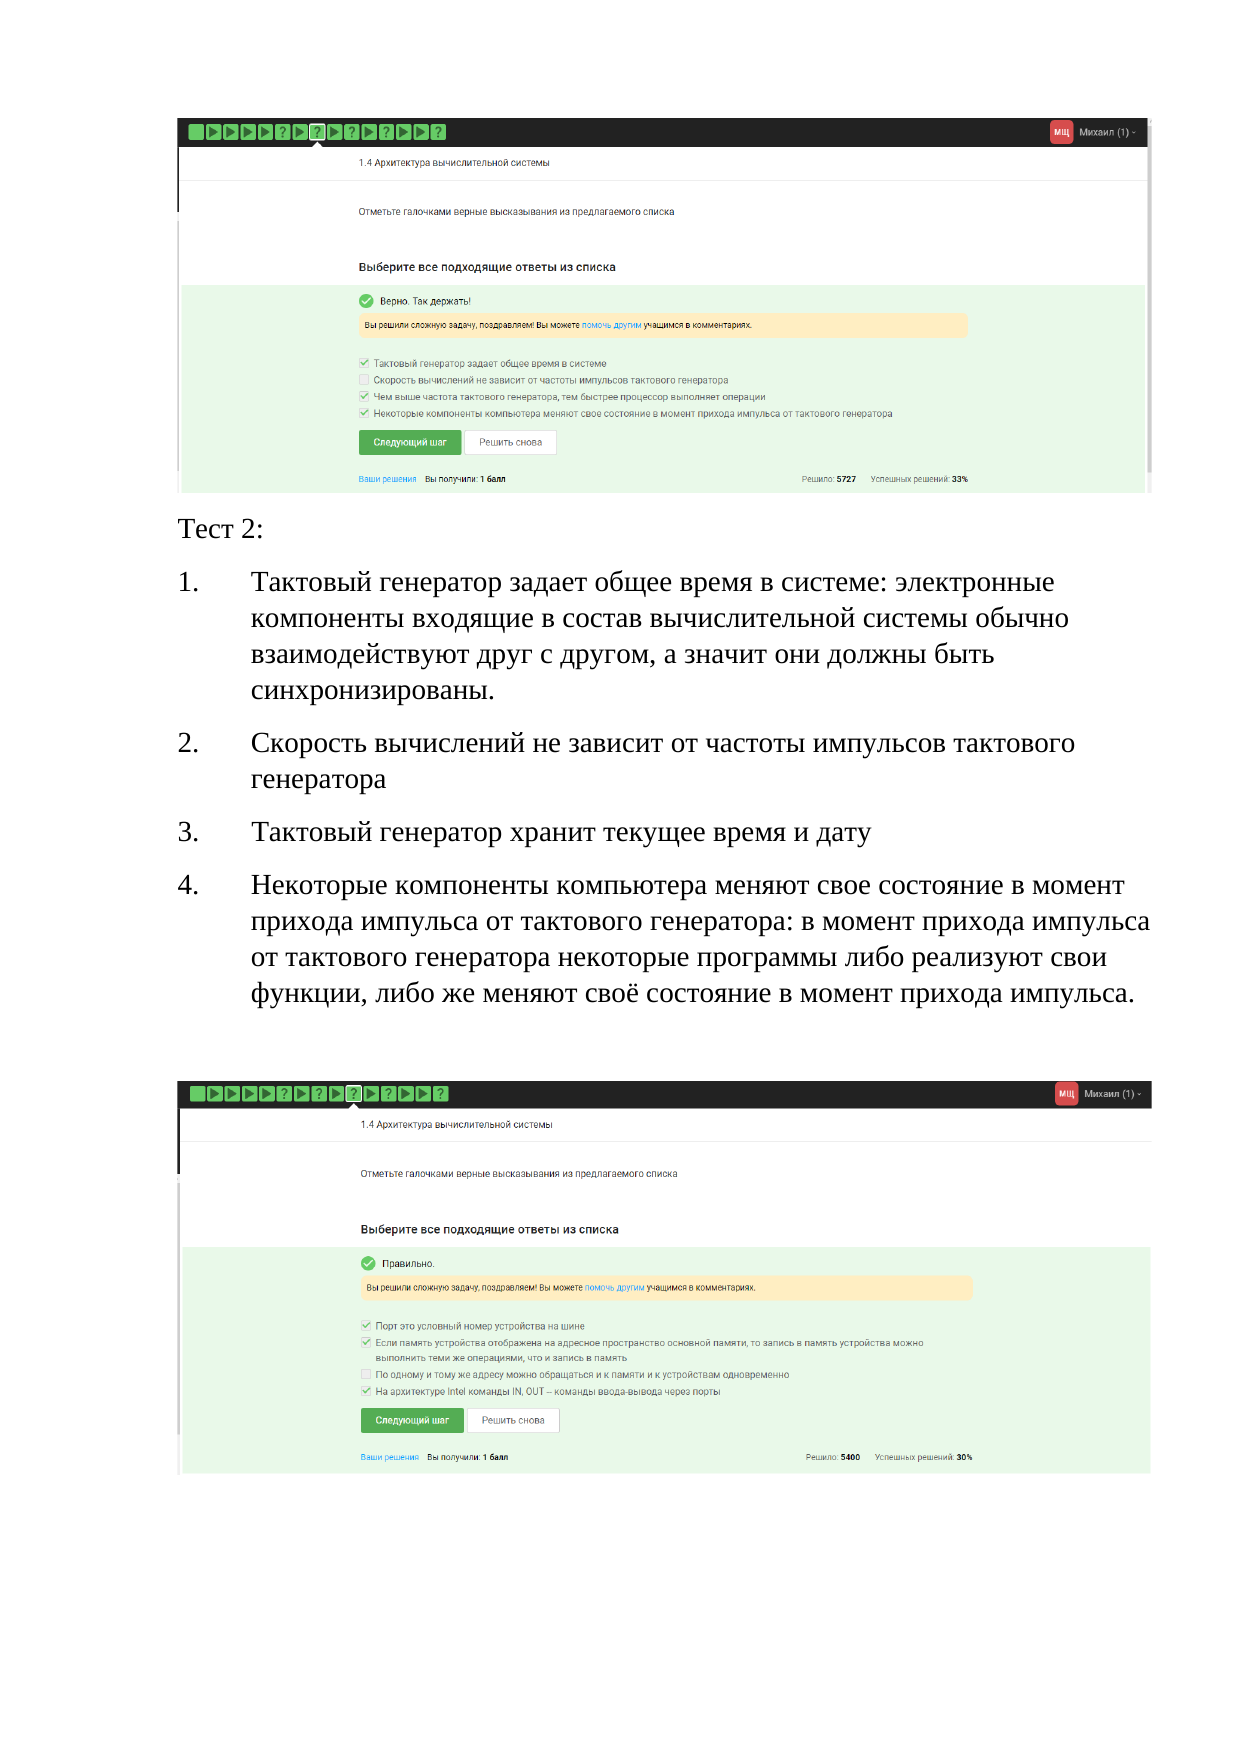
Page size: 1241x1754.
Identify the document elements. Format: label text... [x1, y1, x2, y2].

text Тест 2: [177, 511, 1152, 544]
picture [177, 1081, 1152, 1475]
text 3. Тактовый генератор хранит текущее время и дату [177, 814, 1152, 848]
text 2. Скорость вычислений не зависит от частоты импульсов тактового генератора [177, 725, 1152, 795]
picture [177, 118, 1152, 493]
text 4. Некоторые компоненты компьютера меняют свое состояние в момент прихода импульса от тактового генератора: в момент прихода импульса от тактового генератора некоторые программы либо реализуют свои функции, либо же меняют своё состояние в момент прихода импульса. [177, 867, 1152, 1009]
text 1. Тактовый генератор задает общее время в системе: электронные компоненты входящие в состав вычислительной системы обычно взаимодействуют друг с другом, а значит они должны быть синхронизированы. [177, 564, 1152, 706]
